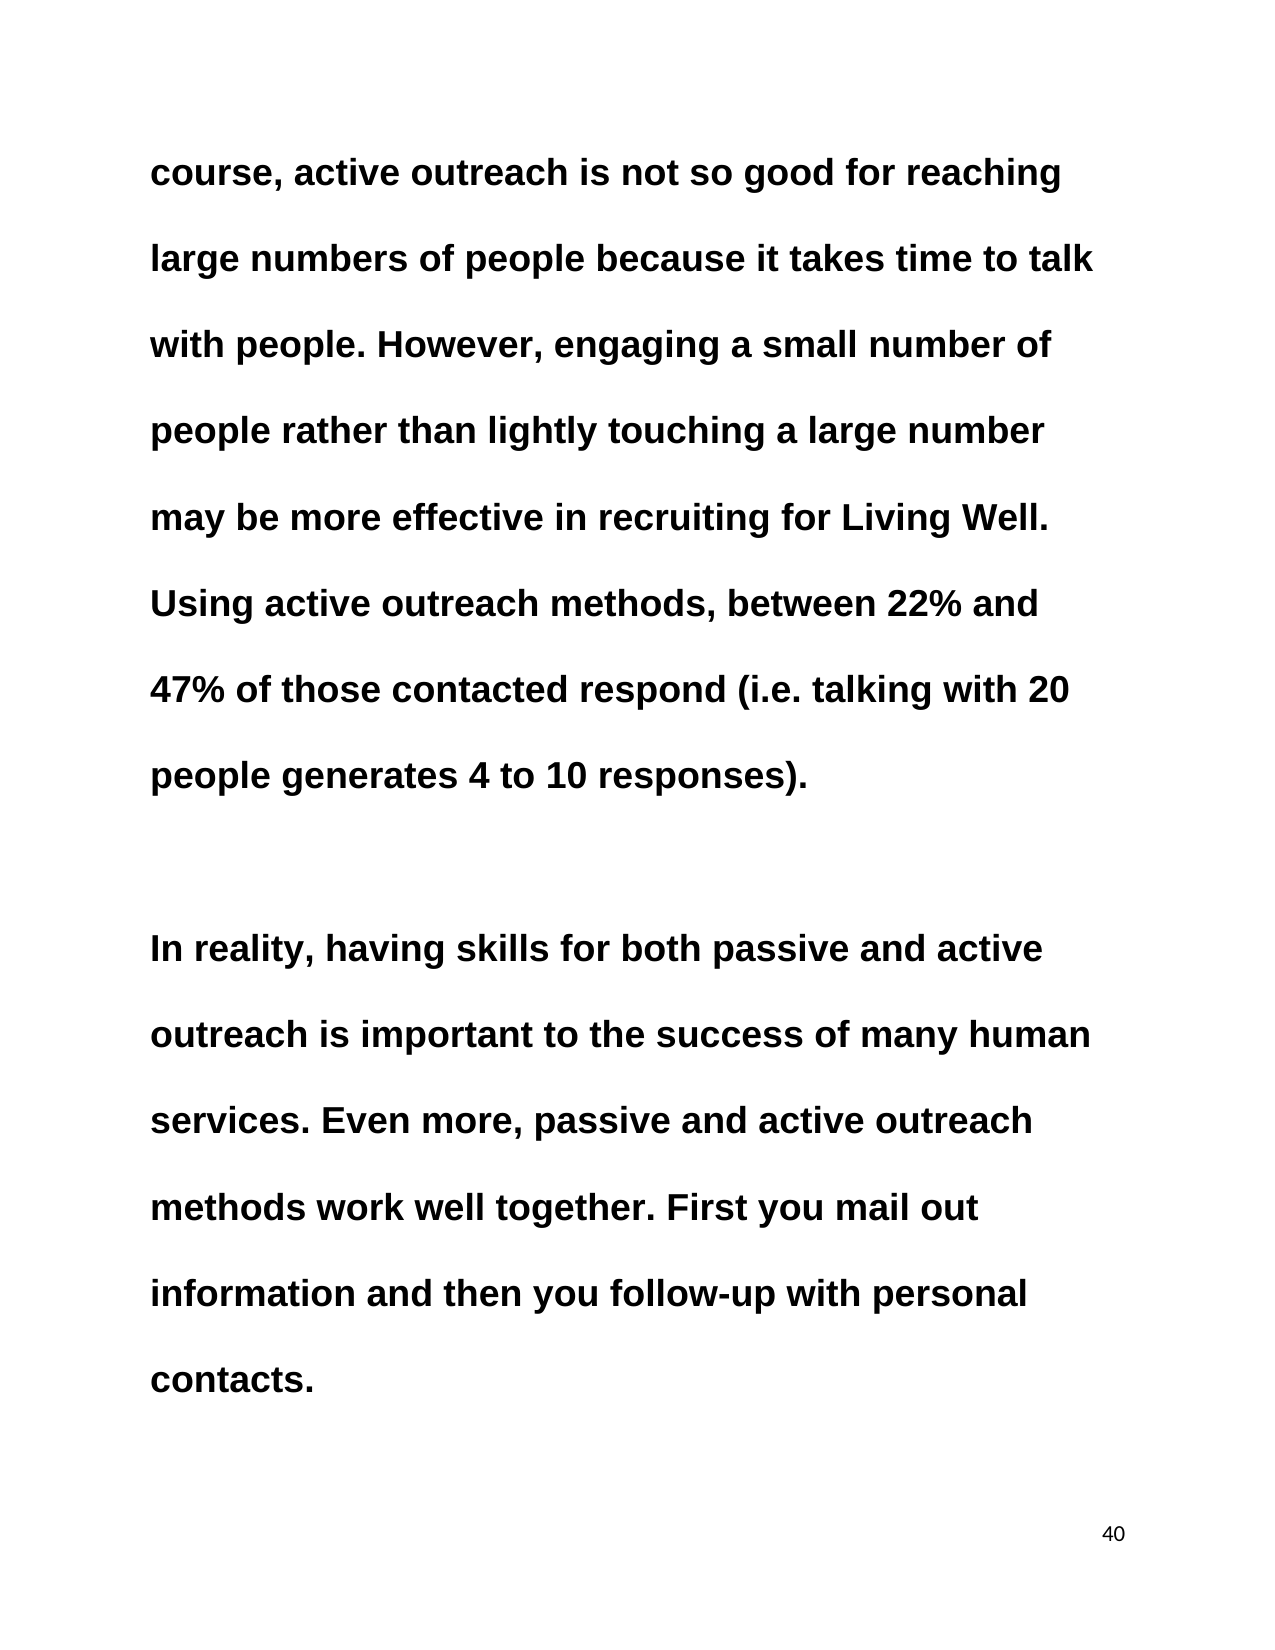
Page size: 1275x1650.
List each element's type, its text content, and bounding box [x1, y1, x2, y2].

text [150, 150, 1125, 797]
text In reality, having skills for both passive and active outreach is important to the success of many human services. Even more, passive and active outreach methods work well together. First you mail out information and then you follow-up with personal contacts. [150, 926, 1125, 1401]
